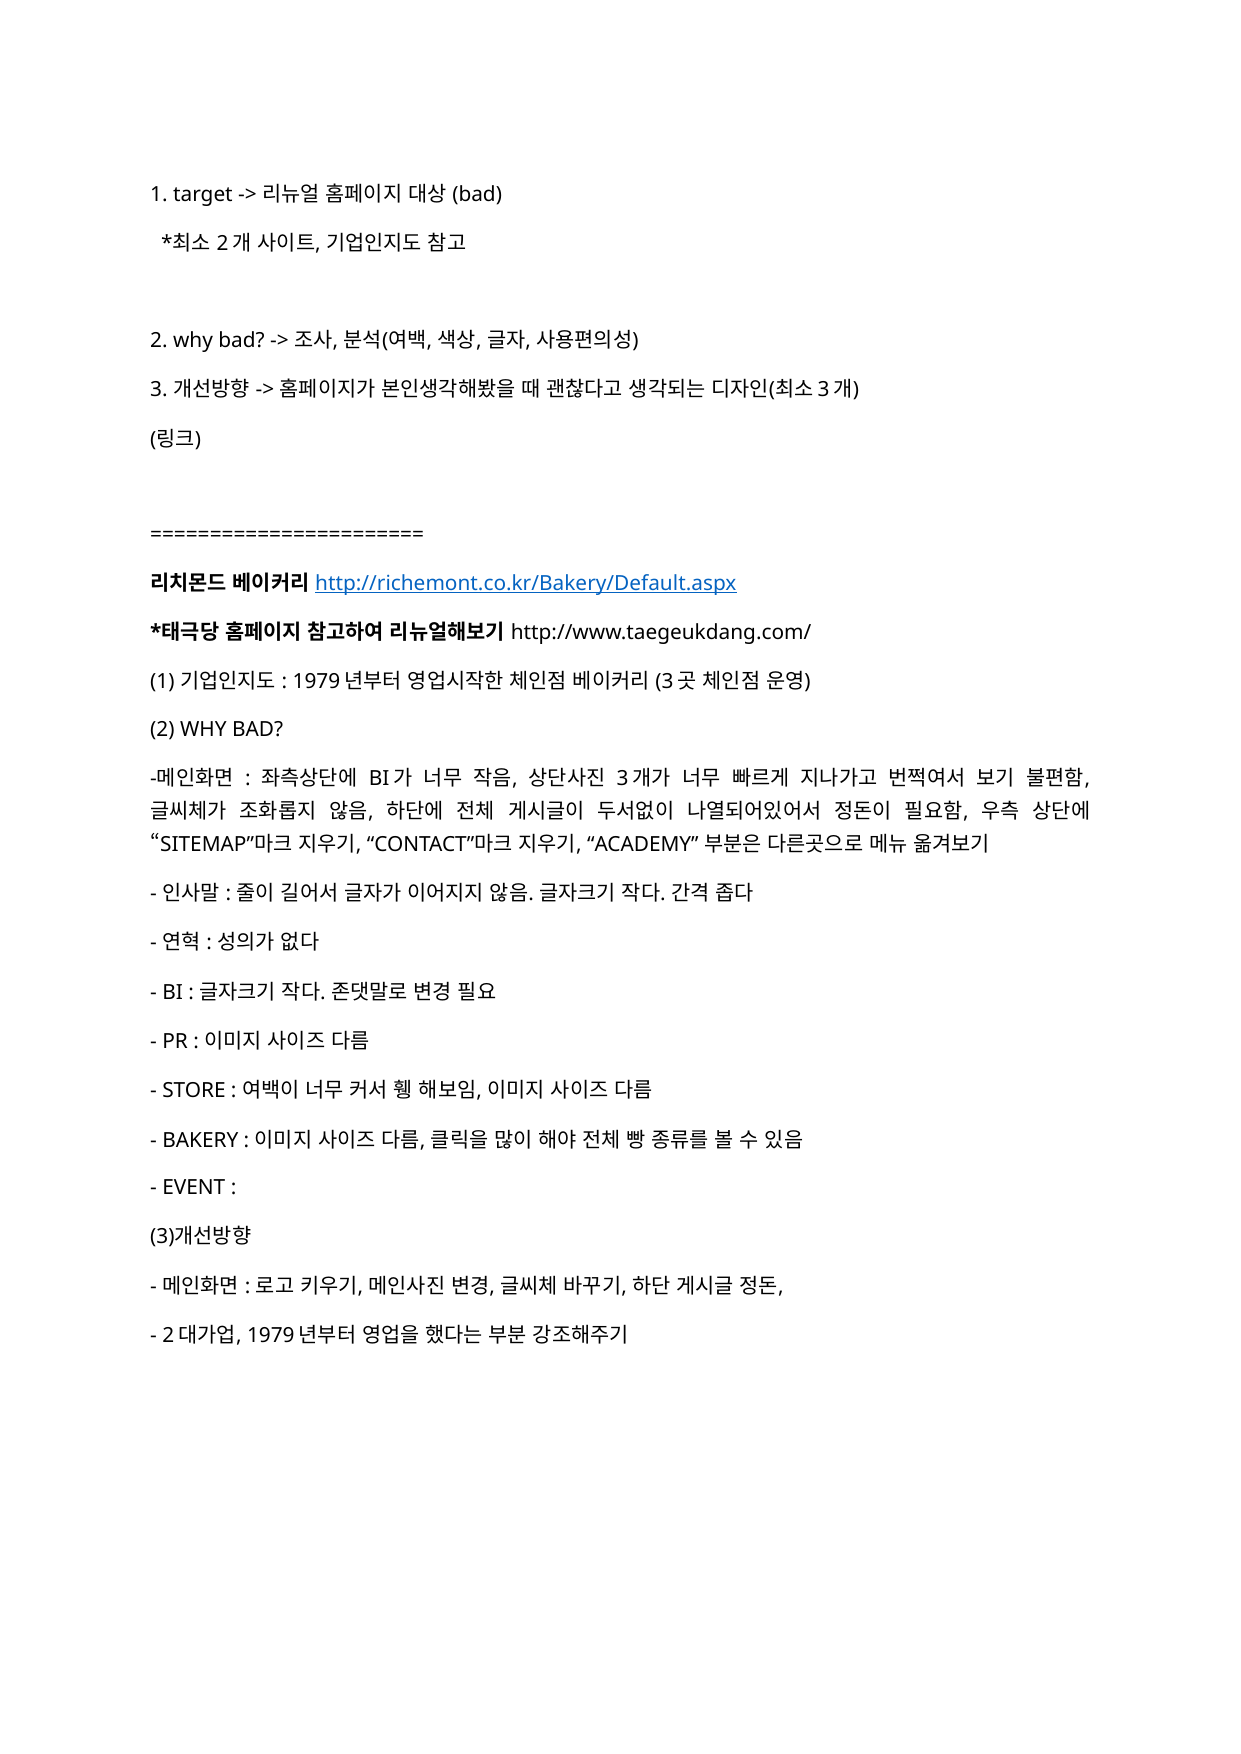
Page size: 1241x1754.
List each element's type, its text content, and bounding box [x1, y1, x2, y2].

text - 연혁 : 성의가 없다 [150, 926, 1090, 956]
text 3. 개선방향 -> 홈페이지가 본인생각해봤을 때 괜찮다고 생각되는 디자인(최소3개) [150, 373, 1090, 403]
text (링크) [150, 422, 1090, 452]
text - 2대가업, 1979년부터 영업을 했다는 부분 강조해주기 [150, 1318, 1090, 1349]
text - 메인화면 : 로고 키우기, 메인사진 변경, 글씨체 바꾸기, 하단 게시글 정돈, [150, 1269, 1090, 1299]
text -메인화면 : 좌측상단에 BI가 너무 작음, 상단사진 3개가 너무 빠르게 지나가고 번쩍여서 보기 불편함, 글씨체가 조화롭지 않음, 하단에 전체 게시글이 두서없이 나열되어있어서 정돈이 필요함, 우측 상단에 “SITEMAP”마크 지우기, “CONTACT”마크 지우기, “ACADEMY” 부분은 다른곳으로 메뉴 옮겨보기 [150, 761, 1090, 857]
text (2) WHY BAD? [150, 714, 1090, 742]
text *최소 2개 사이트, 기업인지도 참고 [150, 227, 1090, 257]
text - BI : 글자크기 작다. 존댓말로 변경 필요 [150, 975, 1090, 1005]
text *태극당 홈페이지 참고하여 리뉴얼해보기 http://www.taegeukdang.com/ [150, 615, 1090, 646]
text (1) 기업인지도 : 1979년부터 영업시작한 체인점 베이커리 (3곳 체인점 운영) [150, 665, 1090, 695]
text - PR : 이미지 사이즈 다름 [150, 1024, 1090, 1054]
text 리치몬드 베이커리 http://richemont.co.kr/Bakery/Default.aspx [150, 566, 1090, 596]
text - STORE : 여백이 너무 커서 휑 해보임, 이미지 사이즈 다름 [150, 1074, 1090, 1104]
text ======================= [150, 519, 1090, 547]
text (3)개선방향 [150, 1220, 1090, 1250]
text 1. target -> 리뉴얼 홈페이지 대상 (bad) [150, 177, 1090, 207]
text - EVENT : [150, 1172, 1090, 1201]
text - BAKERY : 이미지 사이즈 다름, 클릭을 많이 해야 전체 빵 종류를 볼 수 있음 [150, 1123, 1090, 1153]
text - 인사말 : 줄이 길어서 글자가 이어지지 않음. 글자크기 작다. 간격 좁다 [150, 876, 1090, 906]
text 2. why bad? -> 조사, 분석(여백, 색상, 글자, 사용편의성) [150, 323, 1090, 353]
